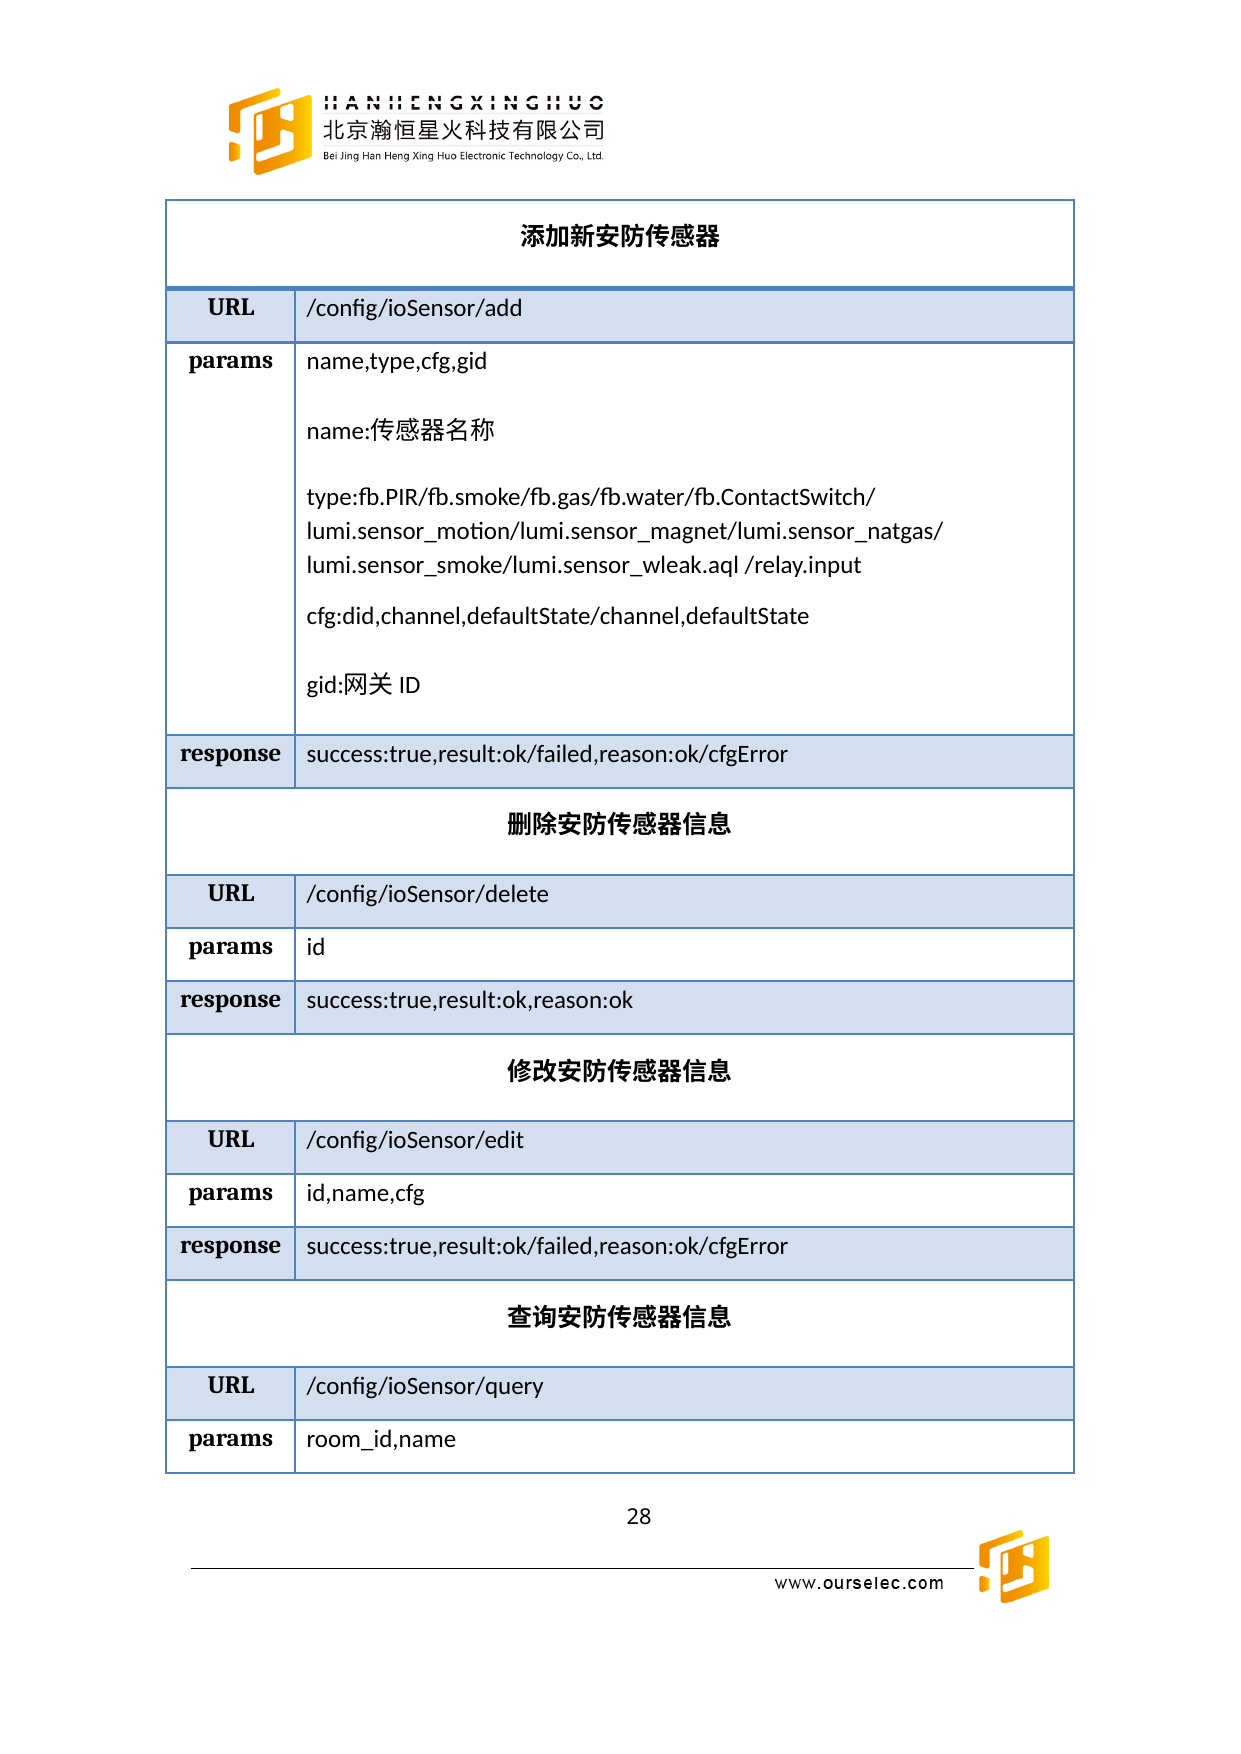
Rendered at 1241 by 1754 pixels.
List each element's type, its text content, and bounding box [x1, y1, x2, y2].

table_cell id [296, 929, 1073, 980]
table_cell success:true,result:ok/failed,reason:ok/cfgError [296, 736, 1073, 787]
table_cell response [167, 736, 294, 787]
table_cell 删除安防传感器信息 [167, 789, 1073, 874]
table_cell URL [167, 1122, 294, 1173]
table_cell params [167, 344, 294, 734]
table_cell URL [167, 291, 294, 341]
table_cell 查询安防传感器信息 [167, 1281, 1073, 1366]
table_cell response [167, 982, 294, 1033]
table_cell name,type,cfg,gid name:传感器名称 type:fb.PIR/fb.smoke/fb.gas/fb.water/fb.ContactSwitch/lumi.sensor_motion/lumi.sensor_magnet/lumi.sensor_natgas/lumi.sensor_smoke/lumi.sensor_wleak.aql /relay.input cfg:did,channel,defaultState/channel,defaultState gid:网关ID [296, 344, 1073, 734]
table_cell URL [167, 876, 294, 927]
table_header 添加新安防传感器 [167, 201, 1073, 286]
table_cell params [167, 1421, 294, 1472]
picture [190, 1530, 1050, 1603]
table_cell /config/ioSensor/delete [296, 876, 1073, 927]
table_cell response [167, 1228, 294, 1279]
table_cell room_id,name [296, 1421, 1073, 1472]
table_cell /config/ioSensor/edit [296, 1122, 1073, 1173]
table_cell /config/ioSensor/query [296, 1368, 1073, 1419]
table_cell success:true,result:ok,reason:ok [296, 982, 1073, 1033]
table_cell params [167, 929, 294, 980]
table_cell params [167, 1175, 294, 1226]
table_cell /config/ioSensor/add [296, 291, 1073, 341]
table_cell 修改安防传感器信息 [167, 1035, 1073, 1120]
picture [227, 88, 604, 175]
table_cell id,name,cfg [296, 1175, 1073, 1226]
table_cell success:true,result:ok/failed,reason:ok/cfgError [296, 1228, 1073, 1279]
table_cell URL [167, 1368, 294, 1419]
